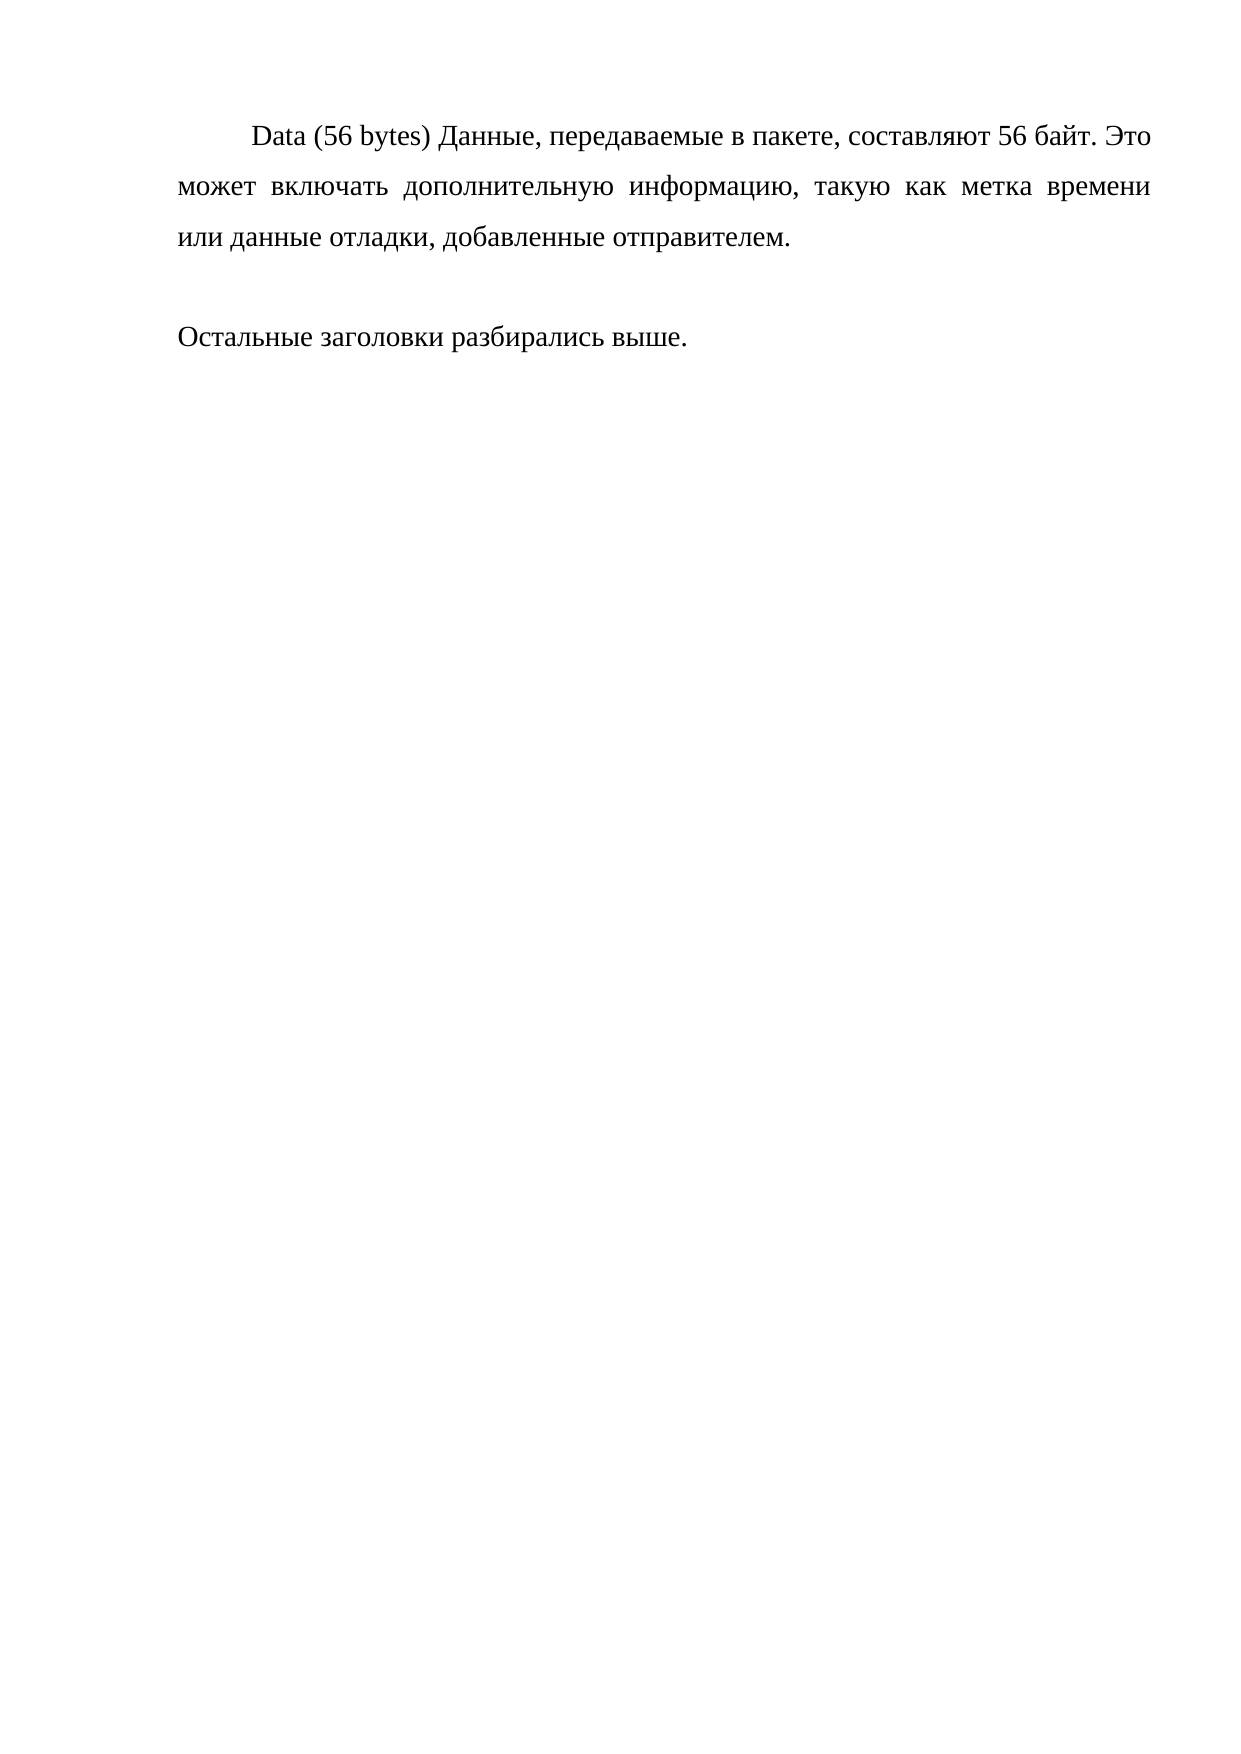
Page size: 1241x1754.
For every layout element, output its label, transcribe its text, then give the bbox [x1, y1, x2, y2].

list Остальные заголовки разбирались выше. [177, 319, 1152, 353]
list Data (56 bytes) Данные, передаваемые в пакете, составляют 56 байт. Это может включать дополнительную информацию, такую как метка времени или данные отладки, добавленные отправителем. [177, 118, 1152, 252]
